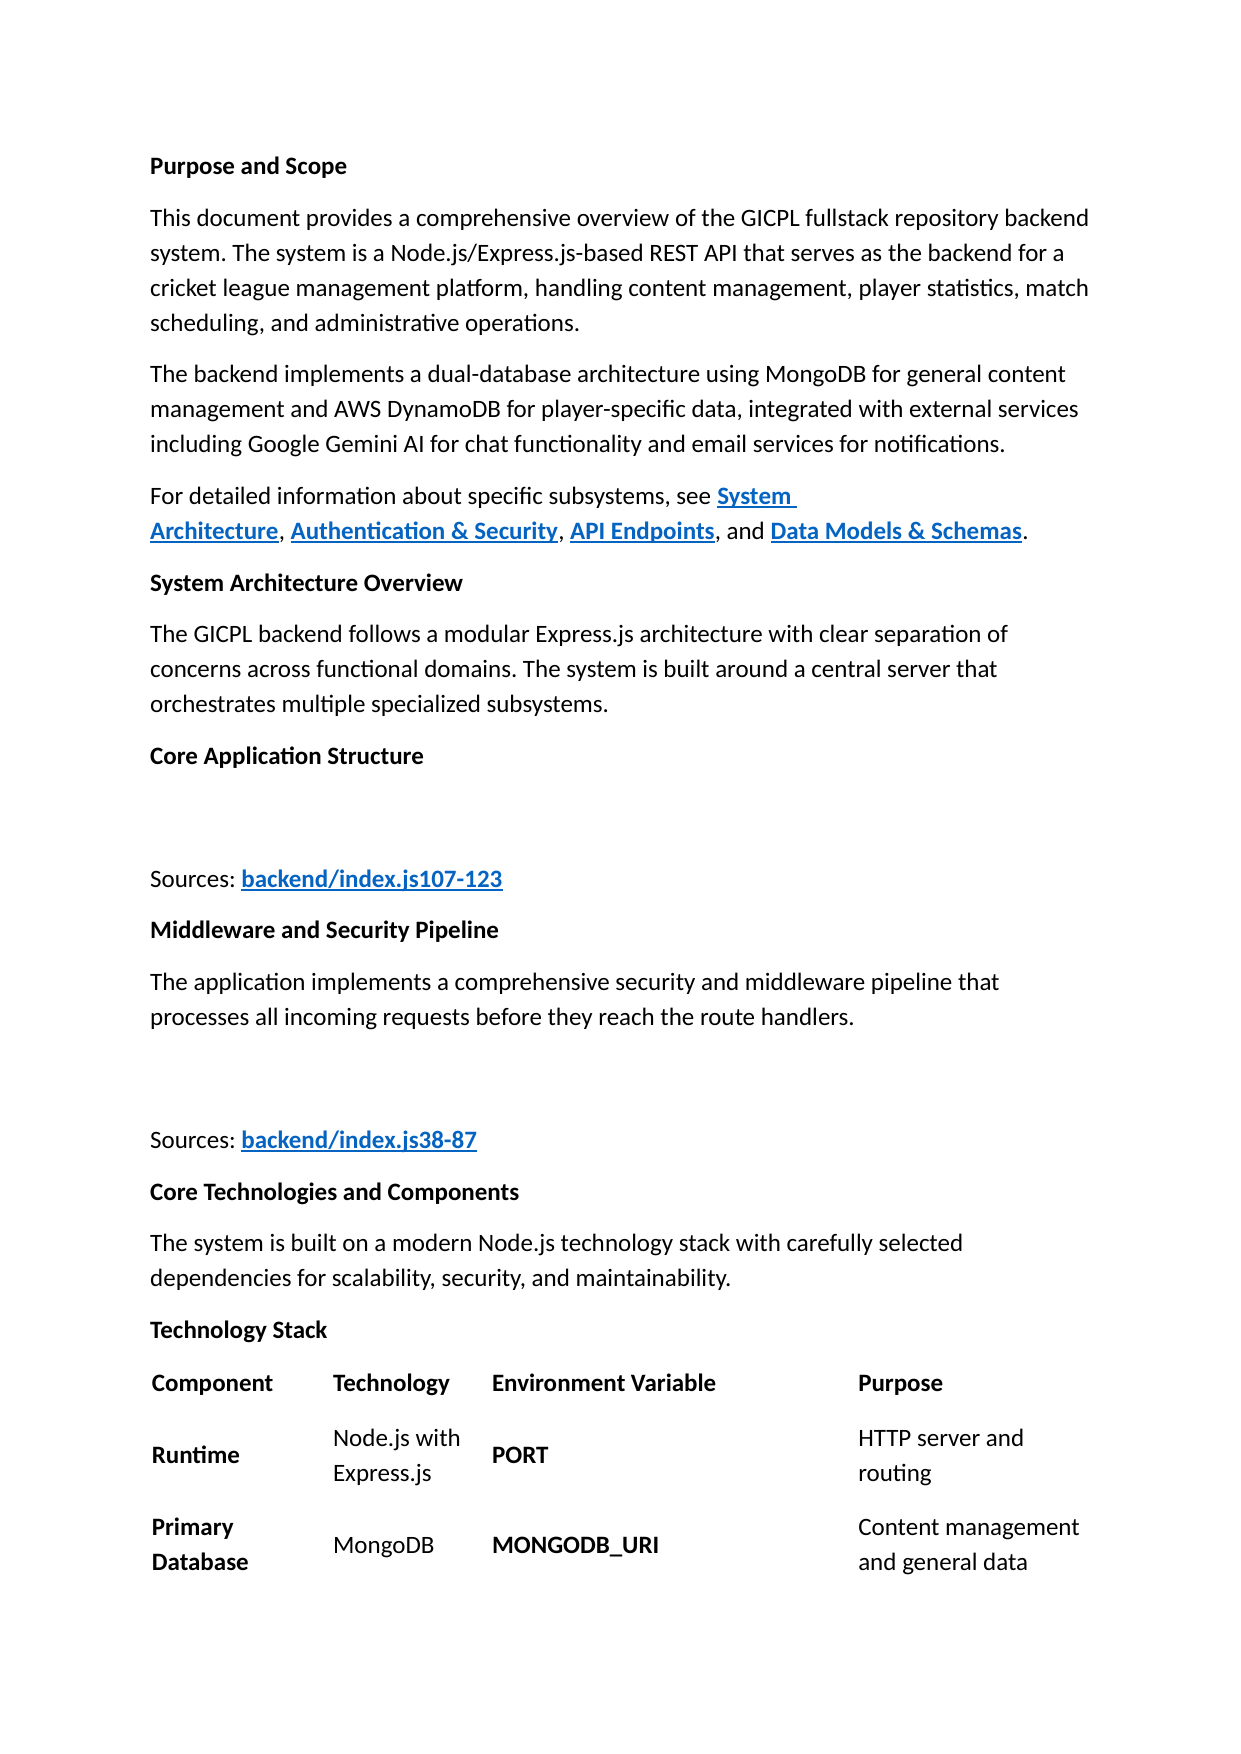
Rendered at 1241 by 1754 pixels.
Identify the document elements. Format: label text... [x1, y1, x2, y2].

table_cell Runtime [150, 1420, 331, 1510]
text The backend implements a dual-database architecture using MongoDB for general content management and AWS DynamoDB for player-specific data, integrated with external services including Google Gemini AI for chat functionality and email services for notifications. [150, 358, 1090, 459]
text Middleware and Security Pipeline [150, 914, 1090, 945]
table_cell Content management and general data [857, 1510, 1090, 1599]
text The application implements a comprehensive security and middleware pipeline that processes all incoming requests before they reach the route handlers. [150, 966, 1090, 1032]
table_cell PORT [490, 1420, 857, 1510]
text The GICPL backend follows a modular Express.js architecture with clear separation of concerns across functional domains. The system is built around a central server that orchestrates multiple specialized subsystems. [150, 618, 1090, 719]
table_cell Primary Database [150, 1510, 331, 1599]
table_header Purpose [857, 1366, 1090, 1420]
table_cell Node.js with Express.js [331, 1420, 490, 1510]
table_header Component [150, 1366, 331, 1420]
text Technology Stack [150, 1314, 1090, 1345]
text Sources: backend/index.js107-123 [150, 863, 1090, 893]
text System Architecture Overview [150, 567, 1090, 597]
table_header Environment Variable [490, 1366, 857, 1420]
text For detailed information about specific subsystems, see System Architecture, Authentication & Security, API Endpoints, and Data Models & Schemas. [150, 480, 1090, 546]
text Sources: backend/index.js38-87 [150, 1124, 1090, 1155]
text Purpose and Scope [150, 150, 1090, 181]
table_header Technology [331, 1366, 490, 1420]
text The system is built on a modern Node.js technology stack with carefully selected dependencies for scalability, security, and maintainability. [150, 1227, 1090, 1293]
table_cell MONGODB_URI [490, 1510, 857, 1599]
table_cell HTTP server and routing [857, 1420, 1090, 1510]
text Core Application Structure [150, 740, 1090, 771]
table_cell MongoDB [331, 1510, 490, 1599]
text This document provides a comprehensive overview of the GICPL fullstack repository backend system. The system is a Node.js/Express.js-based REST API that serves as the backend for a cricket league management platform, handling content management, player statistics, match scheduling, and administrative operations. [150, 202, 1090, 337]
text Core Technologies and Components [150, 1176, 1090, 1206]
